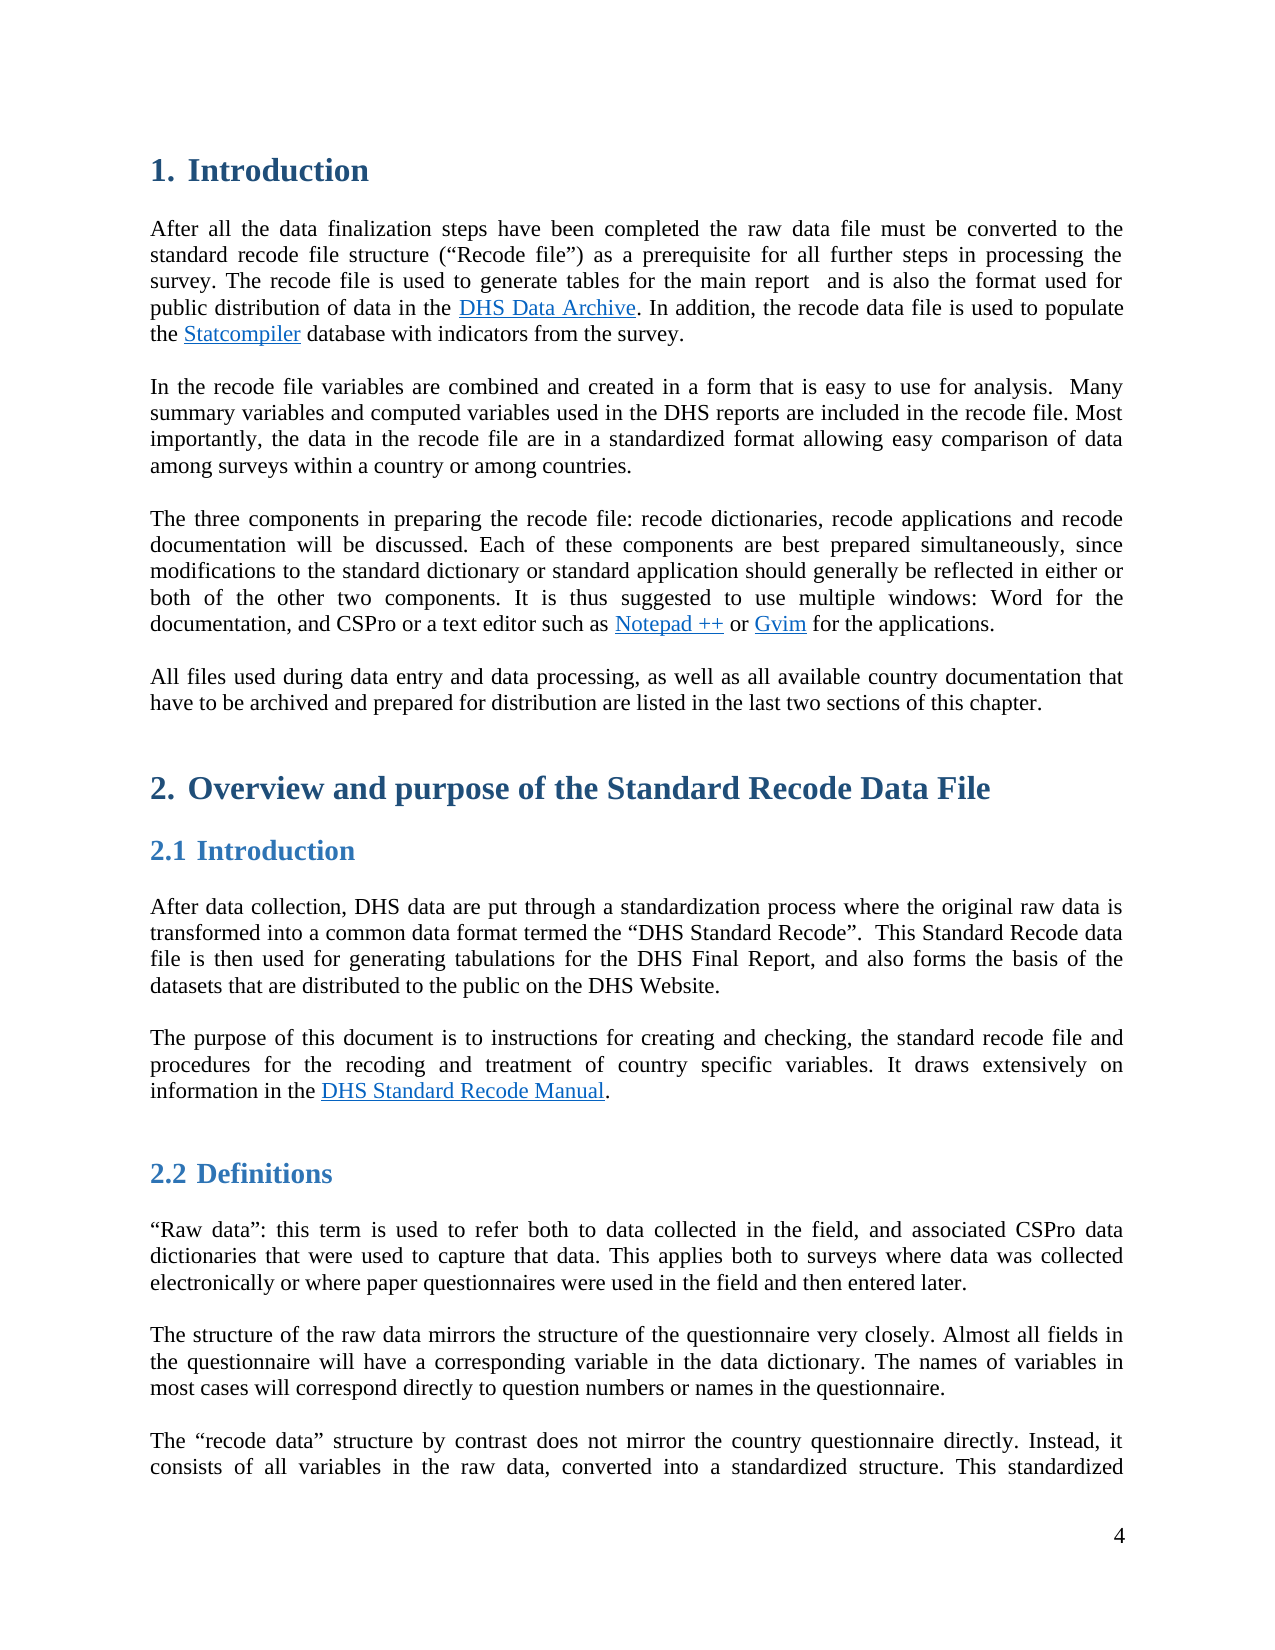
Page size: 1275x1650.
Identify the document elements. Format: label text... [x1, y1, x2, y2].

subtitle Overview and purpose of the Standard Recode Data File [150, 768, 1125, 806]
text “Raw data”: this term is used to refer both to data collected in the field, and associated CSPro data dictionaries that were used to capture that data. This applies both to surveys where data was collected electronically or where paper questionnaires were used in the field and then entered later. [150, 1216, 1125, 1295]
subtitle Introduction [150, 833, 1125, 866]
text After data collection, DHS data are put through a standardization process where the original raw data is transformed into a common data format termed the “DHS Standard Recode”. This Standard Recode data file is then used for generating tabulations for the DHS Final Report, and also forms the basis of the datasets that are distributed to the public on the DHS Website. [150, 893, 1125, 998]
subtitle Definitions [150, 1156, 1125, 1190]
text The purpose of this document is to instructions for creating and checking, the standard recode file and procedures for the recoding and treatment of country specific variables. It draws extensively on information in the DHS Standard Recode Manual. [150, 1024, 1125, 1103]
text After all the data finalization steps have been completed the raw data file must be converted to the standard recode file structure (“Recode file”) as a prerequisite for all further steps in processing the survey. The recode file is used to generate tables for the main report and is also the format used for public distribution of data in the DHS Data Archive. In addition, the recode data file is used to populate the Statcompiler database with indicators from the survey. [150, 215, 1125, 346]
text The structure of the raw data mirrors the structure of the questionnaire very closely. Almost all fields in the questionnaire will have a corresponding variable in the data dictionary. The names of variables in most cases will correspond directly to question numbers or names in the questionnaire. [150, 1322, 1125, 1401]
text All files used during data entry and data processing, as well as all available country documentation that have to be archived and prepared for distribution are listed in the last two sections of this chapter. [150, 663, 1125, 715]
subtitle Introduction [150, 150, 1125, 188]
text In the recode file variables are combined and created in a form that is easy to use for analysis. Many summary variables and computed variables used in the DHS reports are included in the recode file. Most importantly, the data in the recode file are in a standardized format allowing easy comparison of data among surveys within a country or among countries. [150, 373, 1125, 478]
text The three components in preparing the recode file: recode dictionaries, recode applications and recode documentation will be discussed. Each of these components are best prepared simultaneously, since modifications to the standard dictionary or standard application should generally be reflected in either or both of the other two components. It is thus suggested to use multiple windows: Word for the documentation, and CSPro or a text editor such as Notepad ++ or Gvim for the applications. [150, 504, 1125, 636]
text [150, 1427, 1125, 1480]
